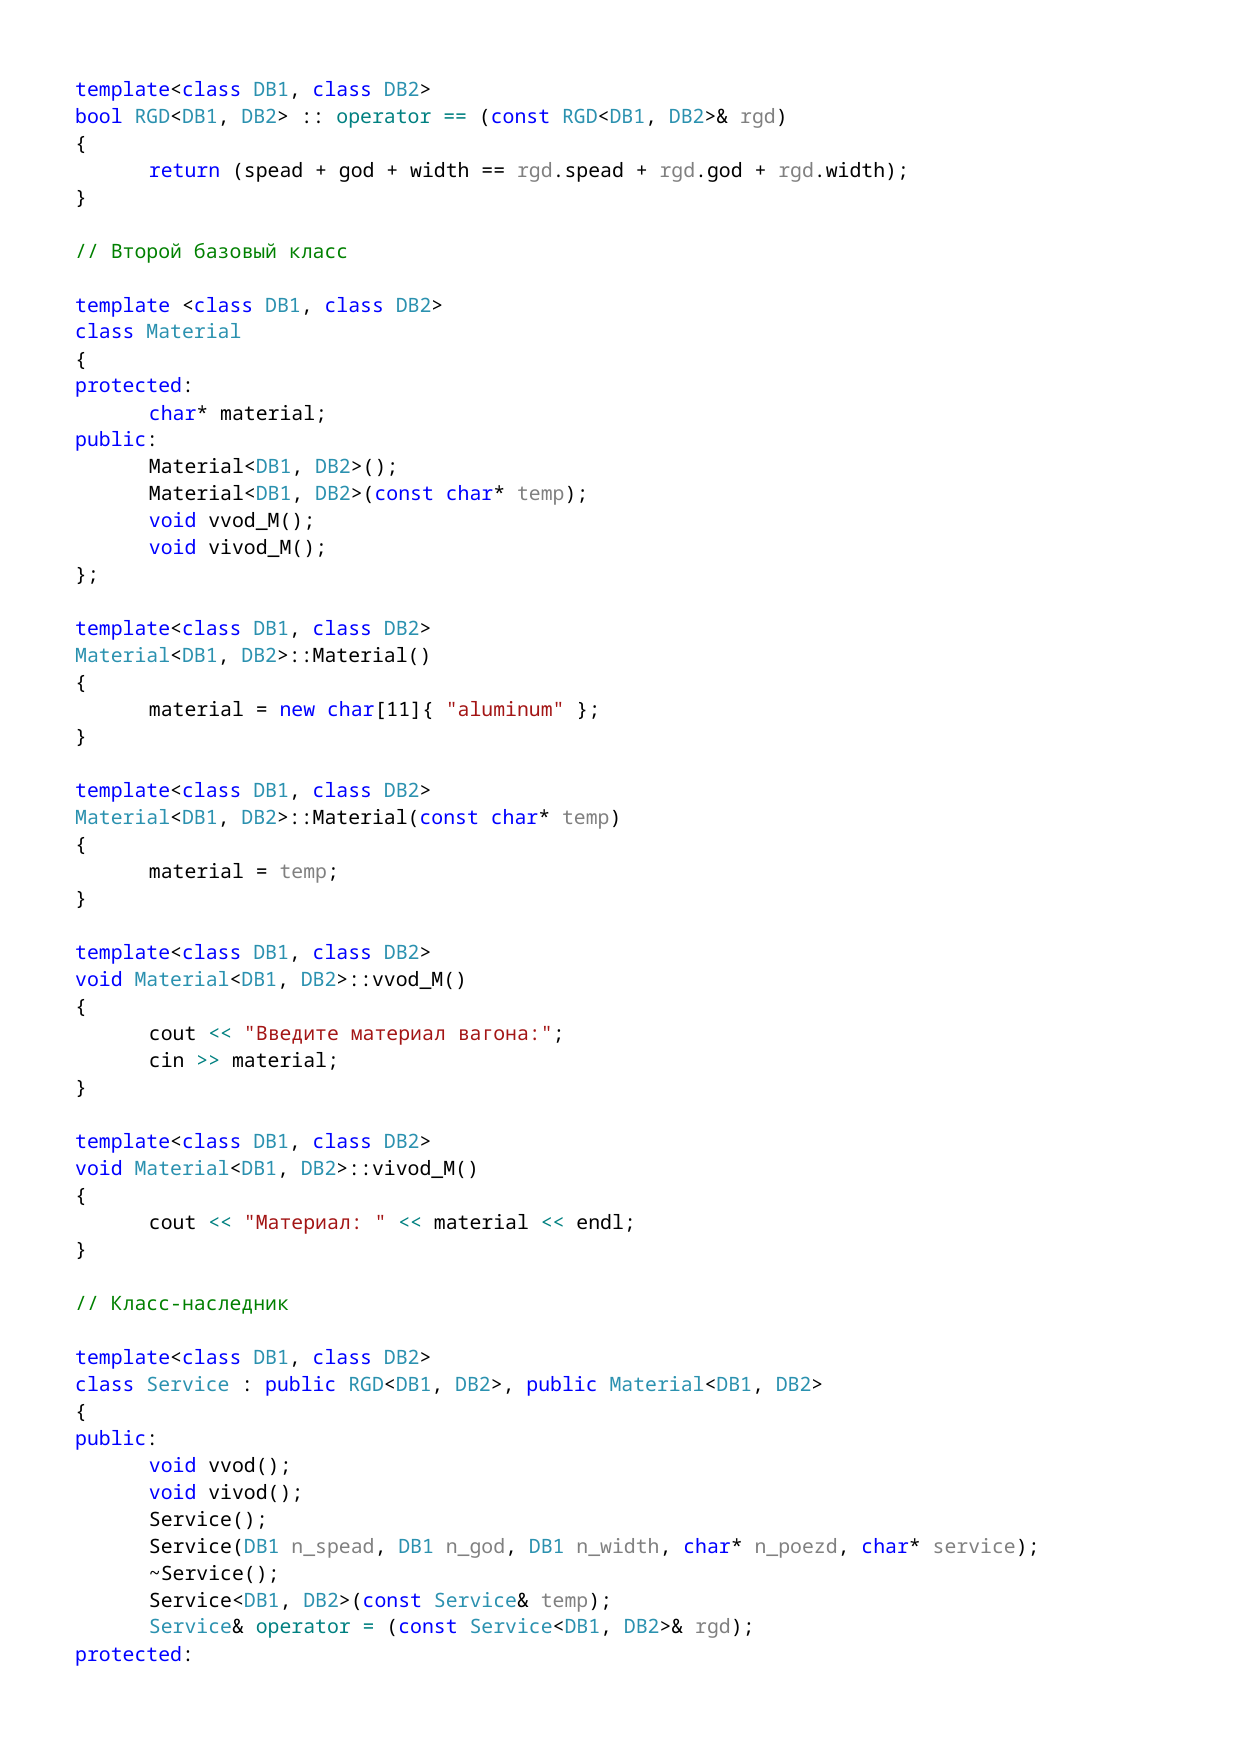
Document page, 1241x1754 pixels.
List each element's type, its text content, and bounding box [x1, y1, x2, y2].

text cout << "Материал: " << material << endl; [75, 1208, 1165, 1235]
text protected: [75, 372, 1165, 399]
text { [75, 668, 1165, 696]
text template<class DB1, class DB2> [75, 614, 1165, 642]
text cin >> material; [75, 1046, 1165, 1073]
text char* material; [75, 399, 1165, 426]
text void vivod(); [75, 1478, 1165, 1505]
text void vvod_M(); [75, 507, 1165, 534]
text Material<DB1, DB2>(const char* temp); [75, 480, 1165, 507]
text Service<DB1, DB2>(const Service& temp); [75, 1586, 1165, 1613]
text // Второй базовый класс [75, 237, 1165, 264]
text protected: [75, 1640, 1165, 1667]
text material = temp; [75, 857, 1165, 884]
text template <class DB1, class DB2> [75, 291, 1165, 318]
text } [75, 1235, 1165, 1262]
text bool RGD<DB1, DB2> :: operator == (const RGD<DB1, DB2>& rgd) [75, 102, 1165, 129]
text } [75, 722, 1165, 749]
text public: [75, 426, 1165, 453]
text Service(); [75, 1505, 1165, 1532]
text void Material<DB1, DB2>::vivod_M() [75, 1154, 1165, 1181]
text return (spead + god + width == rgd.spead + rgd.god + rgd.width); [75, 156, 1165, 183]
text void vivod_M(); [75, 534, 1165, 561]
text Service(DB1 n_spead, DB1 n_god, DB1 n_width, char* n_poezd, char* service); [75, 1532, 1165, 1559]
text { [75, 1397, 1165, 1424]
text { [75, 129, 1165, 156]
text Service& operator = (const Service<DB1, DB2>& rgd); [75, 1613, 1165, 1640]
text template<class DB1, class DB2> [75, 1127, 1165, 1154]
text { [75, 1181, 1165, 1208]
text // Класс-наследник [75, 1289, 1165, 1316]
text Material<DB1, DB2>::Material(const char* temp) [75, 803, 1165, 830]
text Material<DB1, DB2>::Material() [75, 642, 1165, 668]
text public: [75, 1424, 1165, 1451]
text ~Service(); [75, 1559, 1165, 1586]
text template<class DB1, class DB2> [75, 938, 1165, 965]
text Material<DB1, DB2>(); [75, 453, 1165, 480]
text cout << "Введите материал вагона:"; [75, 1019, 1165, 1046]
text material = new char[11]{ "aluminum" }; [75, 696, 1165, 722]
text }; [75, 561, 1165, 588]
text { [75, 345, 1165, 372]
text { [75, 992, 1165, 1019]
text template<class DB1, class DB2> [75, 75, 1165, 102]
text void vvod(); [75, 1451, 1165, 1478]
text void Material<DB1, DB2>::vvod_M() [75, 965, 1165, 992]
text class Service : public RGD<DB1, DB2>, public Material<DB1, DB2> [75, 1370, 1165, 1397]
text template<class DB1, class DB2> [75, 776, 1165, 803]
text } [75, 1073, 1165, 1100]
text class Material [75, 318, 1165, 345]
text template<class DB1, class DB2> [75, 1343, 1165, 1370]
text { [75, 830, 1165, 857]
text } [75, 183, 1165, 210]
text } [75, 884, 1165, 911]
